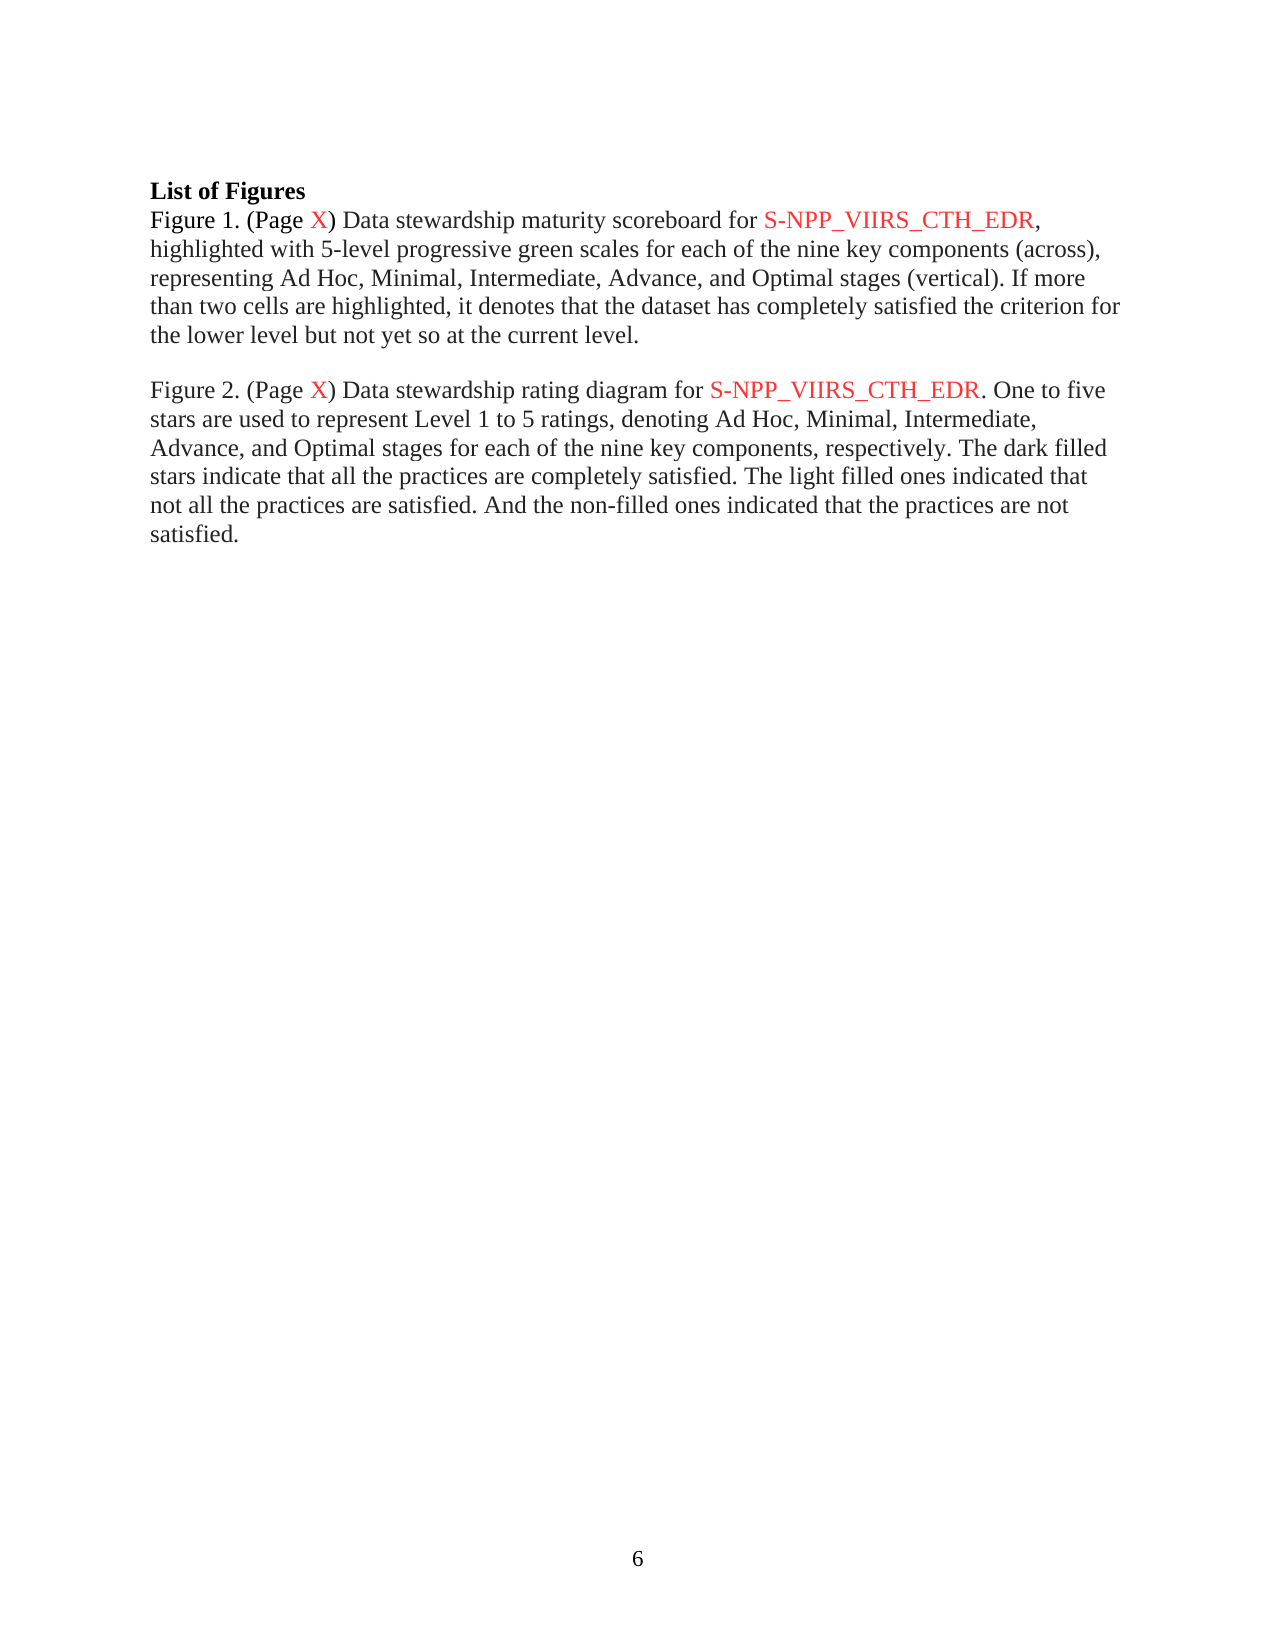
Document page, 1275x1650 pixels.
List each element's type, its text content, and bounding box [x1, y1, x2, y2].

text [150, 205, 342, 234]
text Figure 2. (Page X) Data stewardship rating diagram for S-NPP_VIIRS_CTH_EDR. One to five stars are used to represent Level 1 to 5 ratings, denoting Ad Hoc, Minimal, Intermediate, Advance, and Optimal stages for each of the nine key components, respectively. The dark filled stars indicate that all the practices are completely satisfied. The light filled ones indicated that not all the practices are satisfied. And the non-filled ones indicated that the practices are not satisfied. [239, 375, 1125, 548]
text Figure 1. (Page X) Data stewardship maturity scoreboard for S-NPP_VIIRS_CTH_EDR, highlighted with 5-level progressive green scales for each of the nine key components (across), representing Ad Hoc, Minimal, Intermediate, Advance, and Optimal stages (vertical). If more than two cells are highlighted, it denotes that the dataset has completely satisfied the criterion for the lower level but not yet so at the current level. [639, 205, 1125, 349]
text List of Figures [150, 176, 1125, 205]
